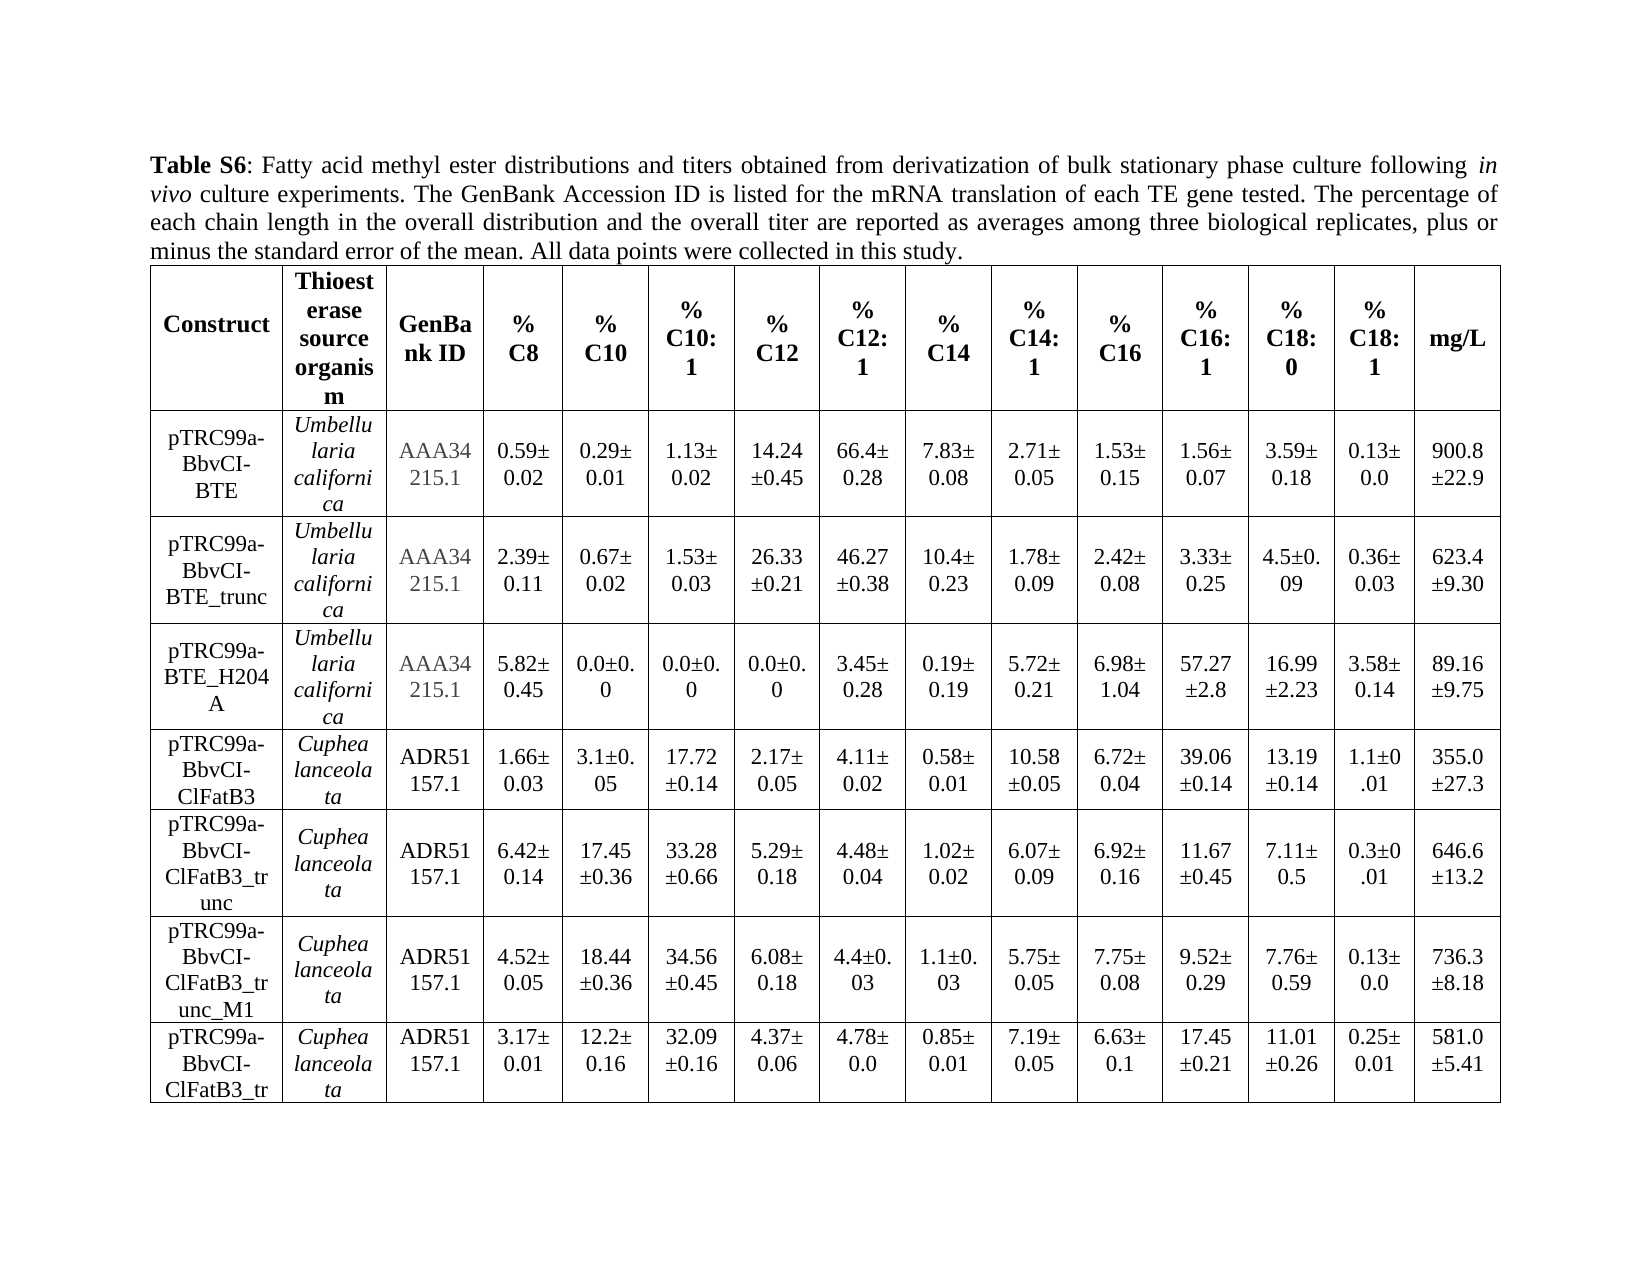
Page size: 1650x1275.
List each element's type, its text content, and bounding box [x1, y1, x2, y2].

table_cell 32.09±0.16 [649, 1023, 734, 1102]
table_header % C18:1 [1335, 266, 1414, 410]
table_cell 11.67±0.45 [1163, 810, 1248, 916]
table_cell pTRC99a-BbvCI-BTE [151, 411, 282, 516]
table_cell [151, 1023, 282, 1102]
table_cell 5.82±0.45 [484, 624, 562, 729]
table_cell 3.1±0.05 [563, 730, 648, 809]
table_cell 66.4±0.28 [820, 411, 905, 516]
table_cell 89.16±9.75 [1415, 624, 1500, 729]
table_cell 1.78±0.09 [992, 517, 1077, 623]
table_cell 5.29±0.18 [735, 810, 819, 916]
table_cell 646.6±13.2 [1415, 810, 1500, 916]
table_cell 10.4±0.23 [906, 517, 991, 623]
table_cell 0.13±0.0 [1335, 411, 1414, 516]
table_cell 1.1±0.01 [1335, 730, 1414, 809]
table_cell Cuphea lanceolata [283, 730, 386, 809]
table_cell Cuphea lanceolata [283, 917, 386, 1022]
table_cell 4.78±0.0 [820, 1023, 905, 1102]
table_cell 7.83±0.08 [906, 411, 991, 516]
table_cell Umbellularia californica [283, 624, 386, 729]
table_cell 0.13±0.0 [1335, 917, 1414, 1022]
table_cell 4.11±0.02 [820, 730, 905, 809]
table_cell AAA34215.1 [387, 517, 483, 623]
table_cell 0.67±0.02 [563, 517, 648, 623]
table_cell 7.76±0.59 [1249, 917, 1334, 1022]
table_cell AAA34215.1 [387, 411, 483, 516]
table_cell 0.3±0.01 [1335, 810, 1414, 916]
table_cell pTRC99a-BbvCI-BTE_trunc [151, 517, 282, 623]
table_cell 0.25±0.01 [1335, 1023, 1414, 1102]
table_cell 1.66±0.03 [484, 730, 562, 809]
table_cell 581.0±5.41 [1415, 1023, 1500, 1102]
table_cell 3.58±0.14 [1335, 624, 1414, 729]
table_cell 6.08±0.18 [735, 917, 819, 1022]
table_cell 0.19±0.19 [906, 624, 991, 729]
table_cell 6.42±0.14 [484, 810, 562, 916]
table_cell 1.1±0.03 [906, 917, 991, 1022]
table_cell 0.29±0.01 [563, 411, 648, 516]
table_cell 1.02±0.02 [906, 810, 991, 916]
table_cell 2.71±0.05 [992, 411, 1077, 516]
table_cell 46.27±0.38 [820, 517, 905, 623]
table_header % C8 [484, 266, 562, 410]
table_cell ADR51157.1 [387, 1023, 483, 1102]
table_cell 355.0±27.3 [1415, 730, 1500, 809]
table_cell pTRC99a-BbvCI-ClFatB3 [151, 730, 282, 809]
table_cell 7.11±0.5 [1249, 810, 1334, 916]
table_cell 0.59±0.02 [484, 411, 562, 516]
table_header Construct [151, 266, 282, 410]
table_header % C16 [1078, 266, 1162, 410]
table_cell 6.07±0.09 [992, 810, 1077, 916]
table_cell 2.42±0.08 [1078, 517, 1162, 623]
table_cell 17.45±0.21 [1163, 1023, 1248, 1102]
text Table S6: Fatty acid methyl ester distributions and titers obtained from derivatization of bulk stationary phase culture following in vivo culture experiments. The GenBank Accession ID is listed for the mRNA translation of each TE gene tested. The percentage of each chain length in the overall distribution and the overall titer are reported as averages among three biological replicates, plus or minus the standard error of the mean. All data points were collected in this study. [150, 150, 1500, 265]
table_header % C10 [563, 266, 648, 410]
table_cell pTRC99a-BbvCI-ClFatB3_trunc_M1 [151, 917, 282, 1022]
table_header % C14 [906, 266, 991, 410]
table_cell pTRC99a-BTE_H204A [151, 624, 282, 729]
table_header % C12:1 [820, 266, 905, 410]
table_cell 17.72±0.14 [649, 730, 734, 809]
table_cell 4.5±0.09 [1249, 517, 1334, 623]
table_cell ADR51157.1 [387, 810, 483, 916]
table_cell 6.98±1.04 [1078, 624, 1162, 729]
table_cell ADR51157.1 [387, 917, 483, 1022]
table_cell Cuphea lanceolata [283, 1023, 386, 1102]
table_cell 33.28±0.66 [649, 810, 734, 916]
table_cell 623.4±9.30 [1415, 517, 1500, 623]
table_cell 900.8±22.9 [1415, 411, 1500, 516]
table_header % C14:1 [992, 266, 1077, 410]
table_cell 0.85±0.01 [906, 1023, 991, 1102]
table_cell 1.56±0.07 [1163, 411, 1248, 516]
table_header GenBank ID [387, 266, 483, 410]
table_cell 4.52±0.05 [484, 917, 562, 1022]
table_cell 4.48±0.04 [820, 810, 905, 916]
table_cell 4.4±0.03 [820, 917, 905, 1022]
table_cell 5.72±0.21 [992, 624, 1077, 729]
table_header % C12 [735, 266, 819, 410]
table_cell 14.24±0.45 [735, 411, 819, 516]
table_cell 1.53±0.15 [1078, 411, 1162, 516]
table_cell 3.33±0.25 [1163, 517, 1248, 623]
table_cell pTRC99a-BbvCI-ClFatB3_trunc [151, 810, 282, 916]
table_cell 0.36±0.03 [1335, 517, 1414, 623]
table_cell 0.0±0.0 [735, 624, 819, 729]
table_cell Umbellularia californica [283, 411, 386, 516]
table_cell 0.0±0.0 [563, 624, 648, 729]
table_cell 3.45±0.28 [820, 624, 905, 729]
table_cell 10.58±0.05 [992, 730, 1077, 809]
table_cell 0.58±0.01 [906, 730, 991, 809]
table_cell Umbellularia californica [283, 517, 386, 623]
table_cell 7.75±0.08 [1078, 917, 1162, 1022]
table_cell AAA34215.1 [387, 624, 483, 729]
table_cell 736.3±8.18 [1415, 917, 1500, 1022]
table_cell 2.39±0.11 [484, 517, 562, 623]
table_header % C10:1 [649, 266, 734, 410]
table_cell 9.52±0.29 [1163, 917, 1248, 1022]
table_cell 3.17±0.01 [484, 1023, 562, 1102]
table_cell 26.33±0.21 [735, 517, 819, 623]
table_cell 34.56±0.45 [649, 917, 734, 1022]
table_cell 6.72±0.04 [1078, 730, 1162, 809]
table_cell 3.59±0.18 [1249, 411, 1334, 516]
table_header Thioesterase source organism [283, 266, 386, 410]
table_cell 57.27±2.8 [1163, 624, 1248, 729]
table_cell 11.01±0.26 [1249, 1023, 1334, 1102]
table_header mg/L [1415, 266, 1500, 410]
table_cell 39.06±0.14 [1163, 730, 1248, 809]
table_header % C16:1 [1163, 266, 1248, 410]
table_cell 5.75±0.05 [992, 917, 1077, 1022]
table_cell 7.19±0.05 [992, 1023, 1077, 1102]
table_cell 16.99±2.23 [1249, 624, 1334, 729]
table_cell 1.53±0.03 [649, 517, 734, 623]
table_cell 12.2±0.16 [563, 1023, 648, 1102]
table_header % C18:0 [1249, 266, 1334, 410]
table_cell 4.37±0.06 [735, 1023, 819, 1102]
table_cell 2.17±0.05 [735, 730, 819, 809]
table_cell Cuphea lanceolata [283, 810, 386, 916]
table_cell 6.63±0.1 [1078, 1023, 1162, 1102]
table_cell ADR51157.1 [387, 730, 483, 809]
table_cell 1.13±0.02 [649, 411, 734, 516]
table_cell 0.0±0.0 [649, 624, 734, 729]
table_cell 13.19±0.14 [1249, 730, 1334, 809]
table_cell 18.44±0.36 [563, 917, 648, 1022]
table_cell 6.92±0.16 [1078, 810, 1162, 916]
table_cell 17.45±0.36 [563, 810, 648, 916]
